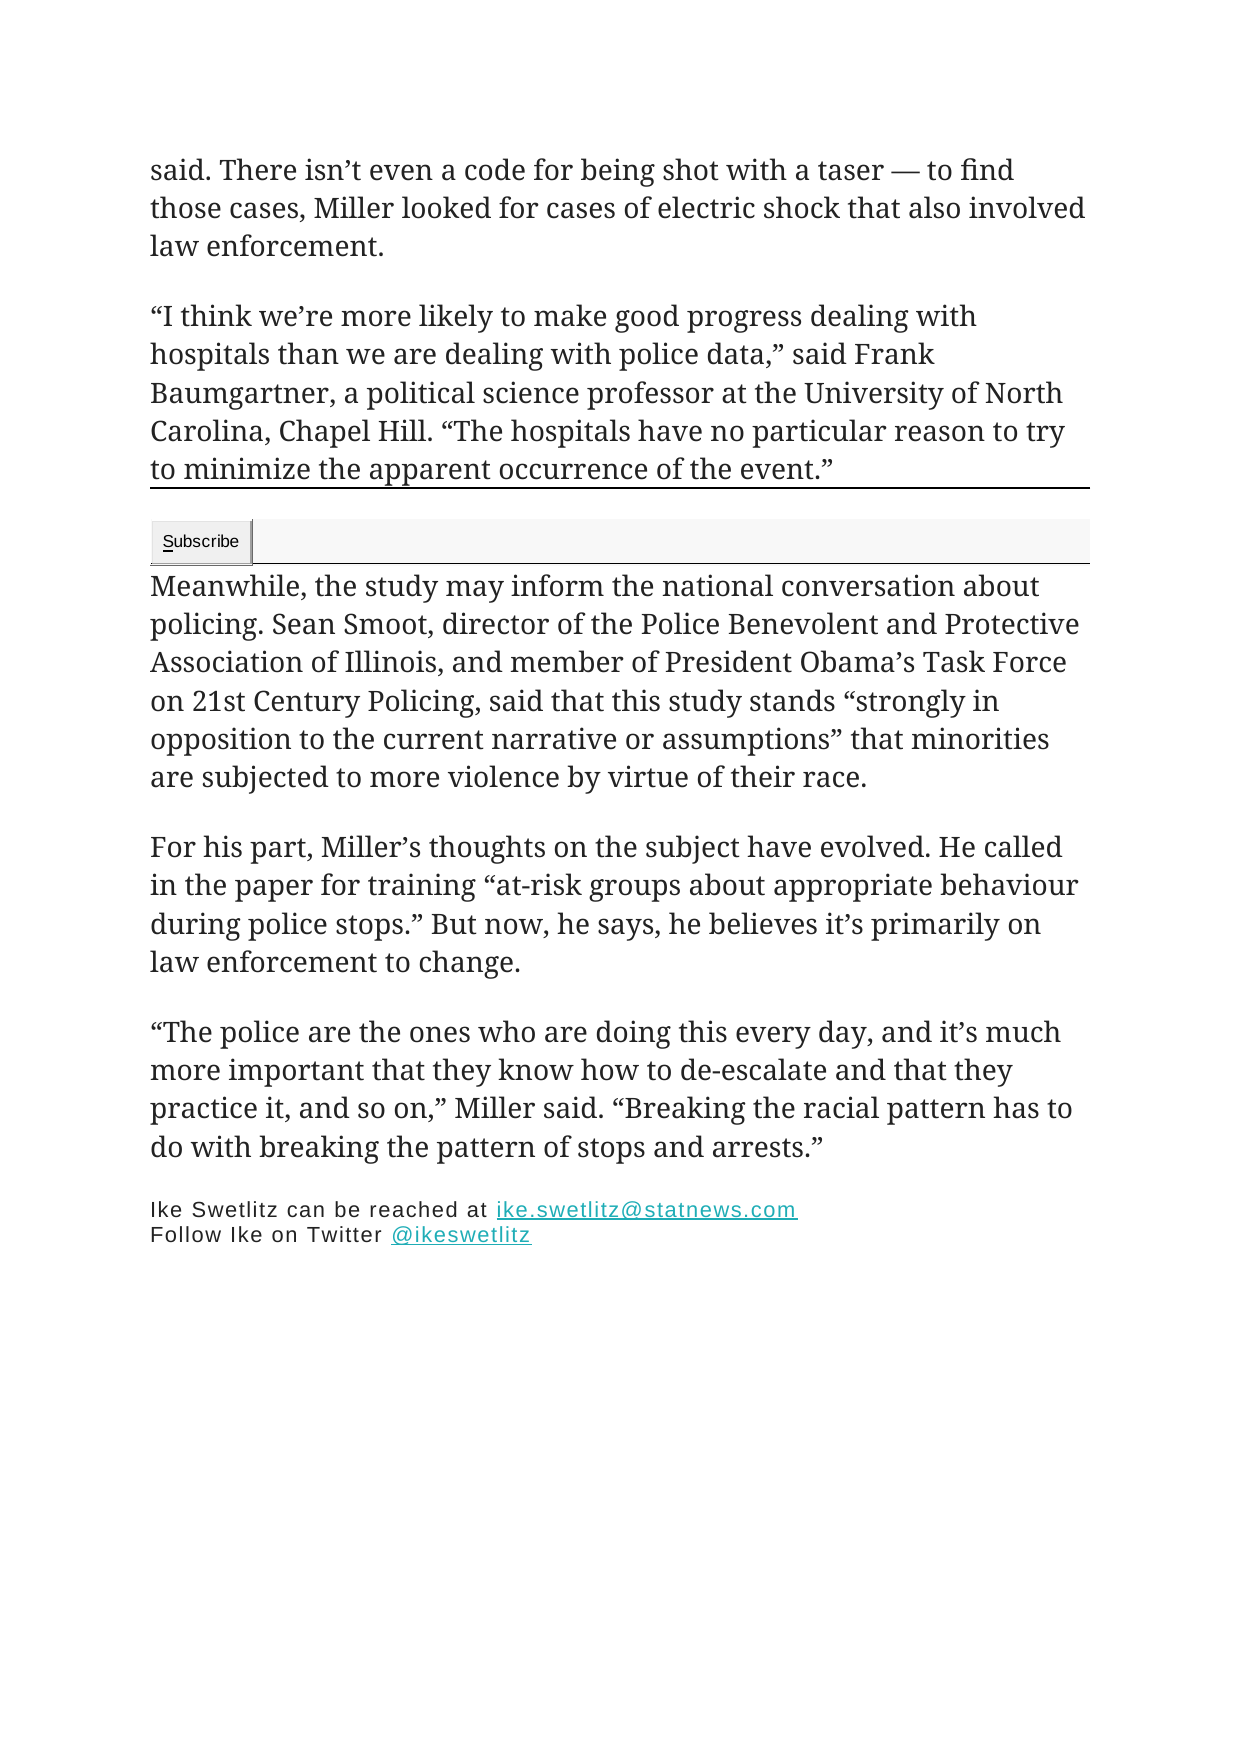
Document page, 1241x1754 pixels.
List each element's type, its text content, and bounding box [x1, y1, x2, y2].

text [150, 150, 1090, 265]
text Ike Swetlitz can be reached at ike.swetlitz@statnews.com Follow Ike on Twitter @ikeswetlitz [150, 1197, 1090, 1247]
text For his part, Miller’s thoughts on the subject have evolved. He called in the paper for training “at-risk groups about appropriate behaviour during police stops.” But now, he says, he believes it’s primarily on law enforcement to change. [150, 827, 1090, 981]
text “I think we’re more likely to make good progress dealing with hospitals than we are dealing with police data,” said Frank Baumgartner, a political science professor at the University of North Carolina, Chapel Hill. “The hospitals have no particular reason to try to minimize the apparent occurrence of the event.” [150, 296, 1090, 487]
text “The police are the ones who are doing this every day, and it’s much more important that they know how to de-escalate and that they practice it, and so on,” Miller said. “Breaking the racial pattern has to do with breaking the pattern of stops and arrests.” [150, 1012, 1090, 1165]
text Meanwhile, the study may inform the national conversation about policing. Sean Smoot, director of the Police Benevolent and Protective Association of Illinois, and member of President Obama’s Task Force on 21st Century Policing, said that this study stands “strongly in opposition to the current narrative or assumptions” that minorities are subjected to more violence by virtue of their race. [150, 566, 1090, 796]
